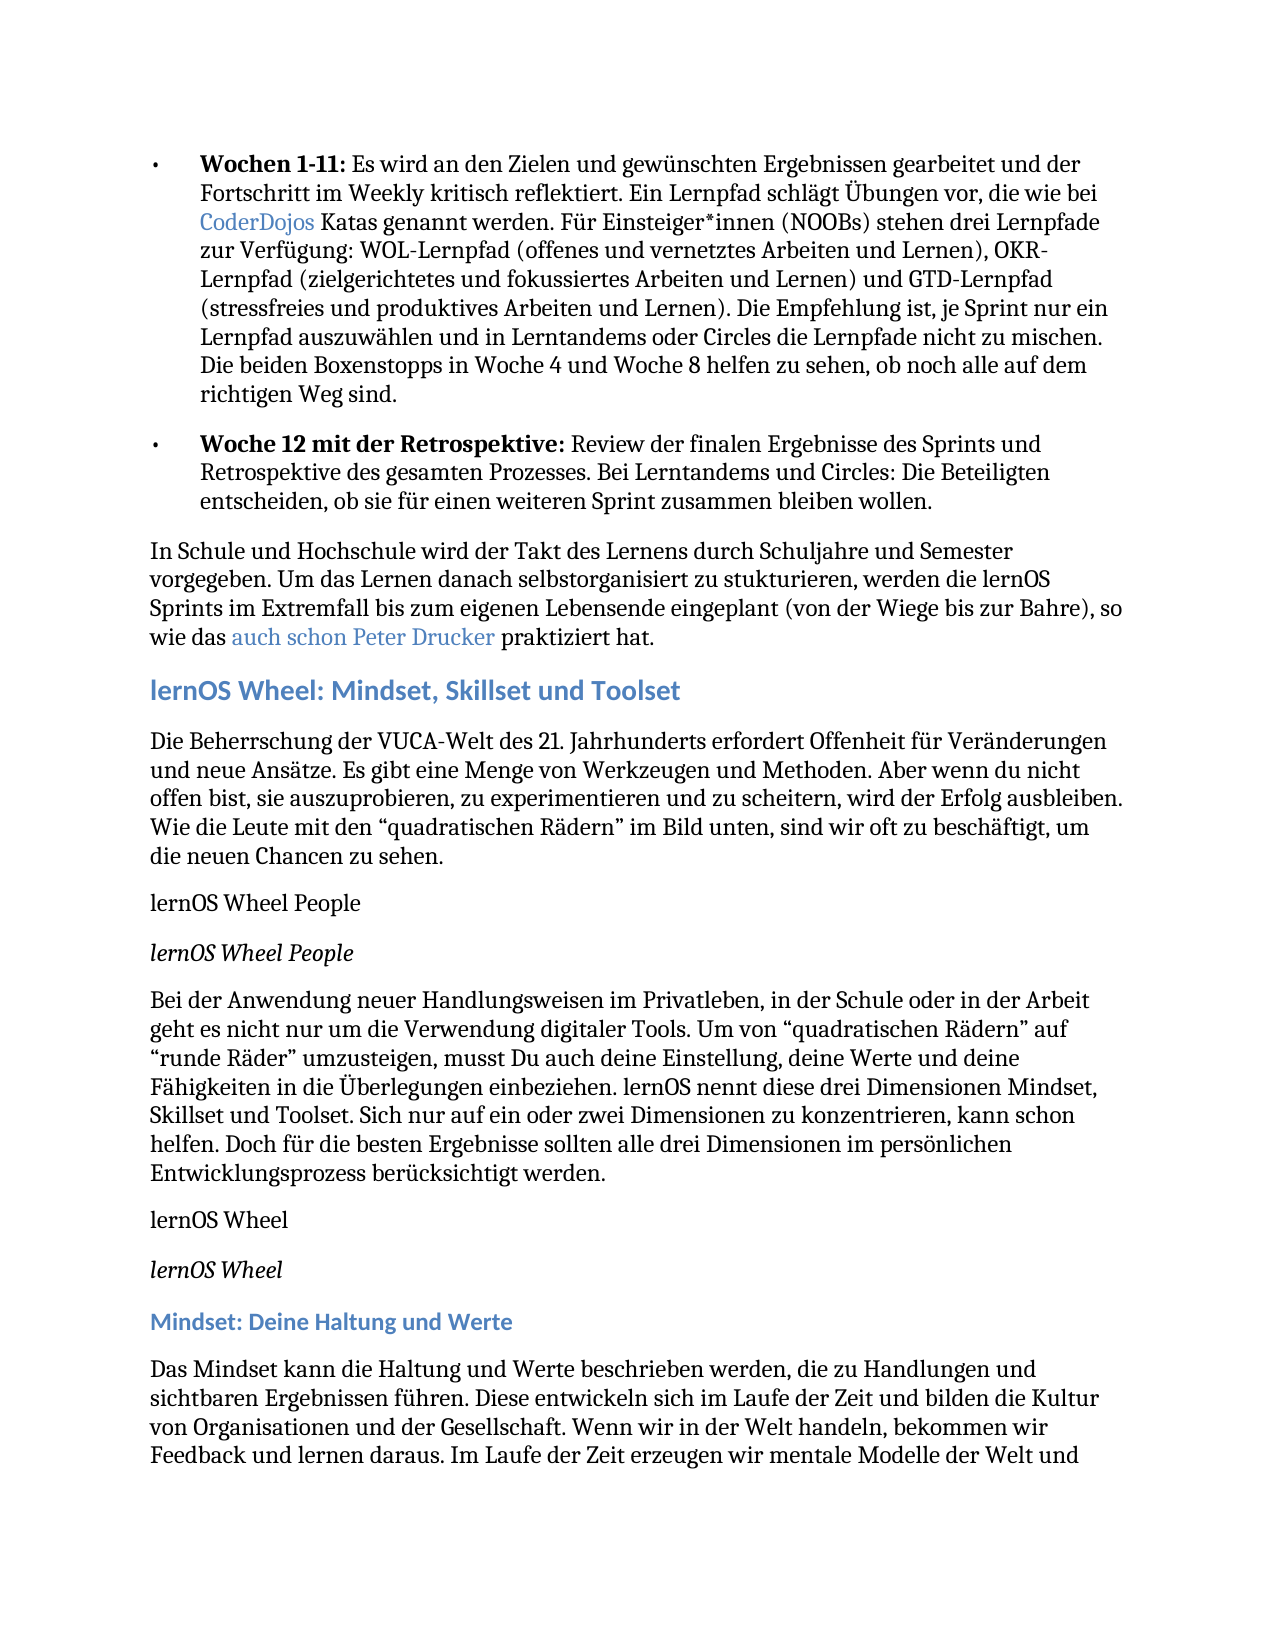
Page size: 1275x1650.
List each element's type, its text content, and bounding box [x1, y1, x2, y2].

list Woche 12 mit der Retrospektive: Review der finalen Ergebnisse des Sprints und Retrospektive des gesamten Prozesses. Bei Lerntandems und Circles: Die Beteiligten entscheiden, ob sie für einen weiteren Sprint zusammen bleiben wollen. [150, 429, 1125, 516]
subtitle Mindset: Deine Haltung und Werte [150, 1306, 1125, 1336]
text lernOS Wheel People [150, 889, 1125, 918]
subtitle lernOS Wheel: Mindset, Skillset und Toolset [150, 672, 1125, 708]
text lernOS Wheel [150, 1256, 1125, 1285]
text lernOS Wheel [150, 1206, 1125, 1235]
text lernOS Wheel People [150, 939, 1125, 968]
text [150, 1355, 1125, 1470]
text Bei der Anwendung neuer Handlungsweisen im Privatleben, in der Schule oder in der Arbeit geht es nicht nur um die Verwendung digitaler Tools. Um von “quadratischen Rädern” auf “runde Räder” umzusteigen, musst Du auch deine Einstellung, deine Werte und deine Fähigkeiten in die Überlegungen einbeziehen. lernOS nennt diese drei Dimensionen Mindset, Skillset und Toolset. Sich nur auf ein oder zwei Dimensionen zu konzentrieren, kann schon helfen. Doch für die besten Ergebnisse sollten alle drei Dimensionen im persönlichen Entwicklungsprozess berücksichtigt werden. [150, 986, 1125, 1188]
text Die Beherrschung der VUCA-Welt des 21. Jahrhunderts erfordert Offenheit für Veränderungen und neue Ansätze. Es gibt eine Menge von Werkzeugen und Methoden. Aber wenn du nicht offen bist, sie auszuprobieren, zu experimentieren und zu scheitern, wird der Erfolg ausbleiben. Wie die Leute mit den “quadratischen Rädern” im Bild unten, sind wir oft zu beschäftigt, um die neuen Chancen zu sehen. [150, 727, 1125, 871]
text In Schule und Hochschule wird der Takt des Lernens durch Schuljahre und Semester vorgegeben. Um das Lernen danach selbstorganisiert zu stukturieren, werden die lernOS Sprints im Extremfall bis zum eigenen Lebensende eingeplant (von der Wiege bis zur Bahre), so wie das auch schon Peter Drucker praktiziert hat. [150, 537, 1125, 652]
list Wochen 1-11: Es wird an den Zielen und gewünschten Ergebnissen gearbeitet und der Fortschritt im Weekly kritisch reflektiert. Ein Lernpfad schlägt Übungen vor, die wie bei CoderDojos Katas genannt werden. Für Einsteiger*innen (NOOBs) stehen drei Lernpfade zur Verfügung: WOL-Lernpfad (offenes und vernetztes Arbeiten und Lernen), OKR-Lernpfad (zielgerichtetes und fokussiertes Arbeiten und Lernen) und GTD-Lernpfad (stressfreies und produktives Arbeiten und Lernen). Die Empfehlung ist, je Sprint nur ein Lernpfad auszuwählen und in Lerntandems oder Circles die Lernpfade nicht zu mischen. Die beiden Boxenstopps in Woche 4 und Woche 8 helfen zu sehen, ob noch alle auf dem richtigen Weg sind. [150, 150, 1125, 409]
